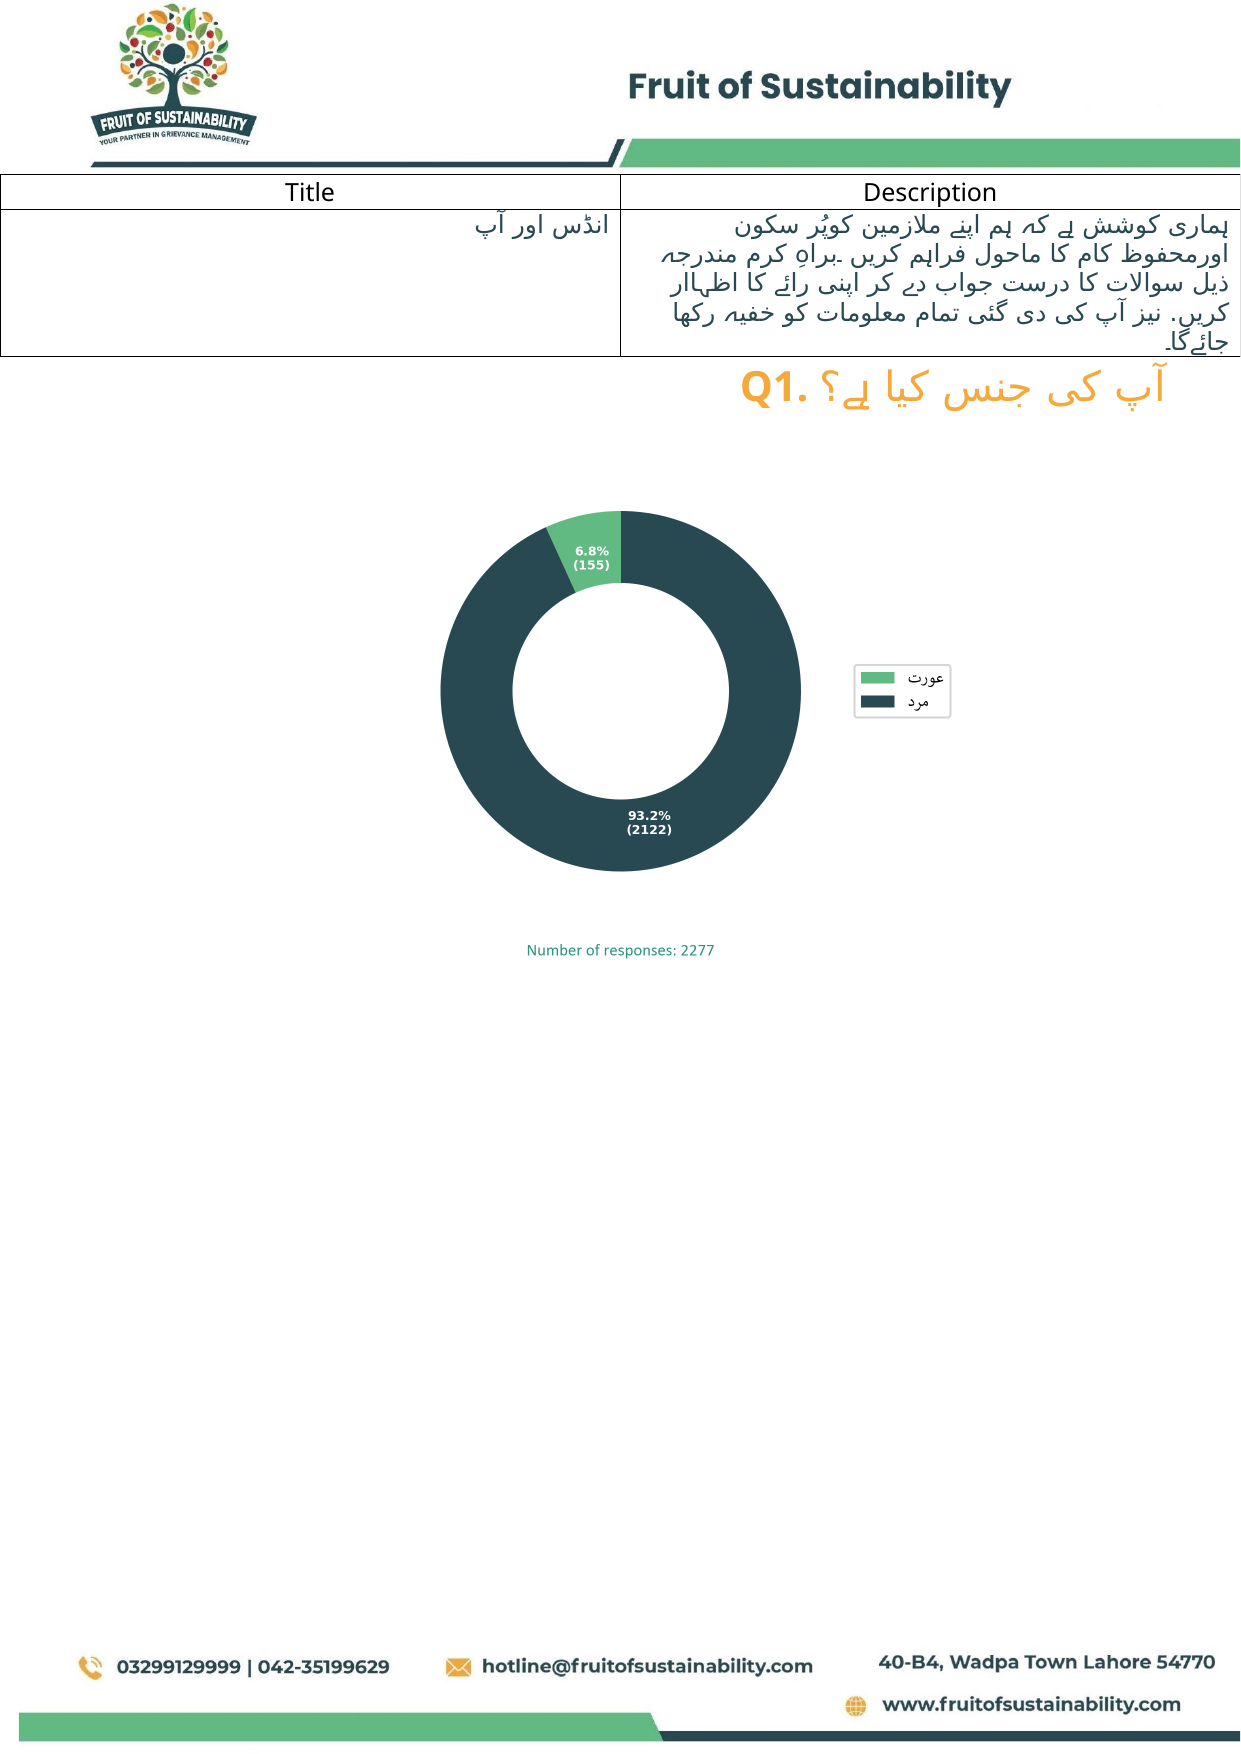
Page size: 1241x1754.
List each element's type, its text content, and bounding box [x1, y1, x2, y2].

picture [18, 1628, 1241, 1754]
table_cell ہماری کوشش ہے کہ ہم اپنے ملازمین کوپُر سکون اورمحفوظ کام کا ماحول فراہم کریں ۔براہِ کرم مندرجہ ذیل سوالات کا درست جواب دے کر اپنی رائے کا اظہاار کریں. نیز آپ کی دی گئی تمام معلومات کو خفیہ رکھا جائےگا۔ [621, 210, 1240, 356]
table_header Title [1, 175, 620, 209]
picture [18, 0, 1241, 174]
table_header Description [621, 175, 1240, 209]
picture [170, 443, 1071, 969]
table_cell انڈس اور آپ [1, 210, 620, 356]
text Q1. آپ کی جنس کیا ہے؟ [0, 357, 1165, 414]
